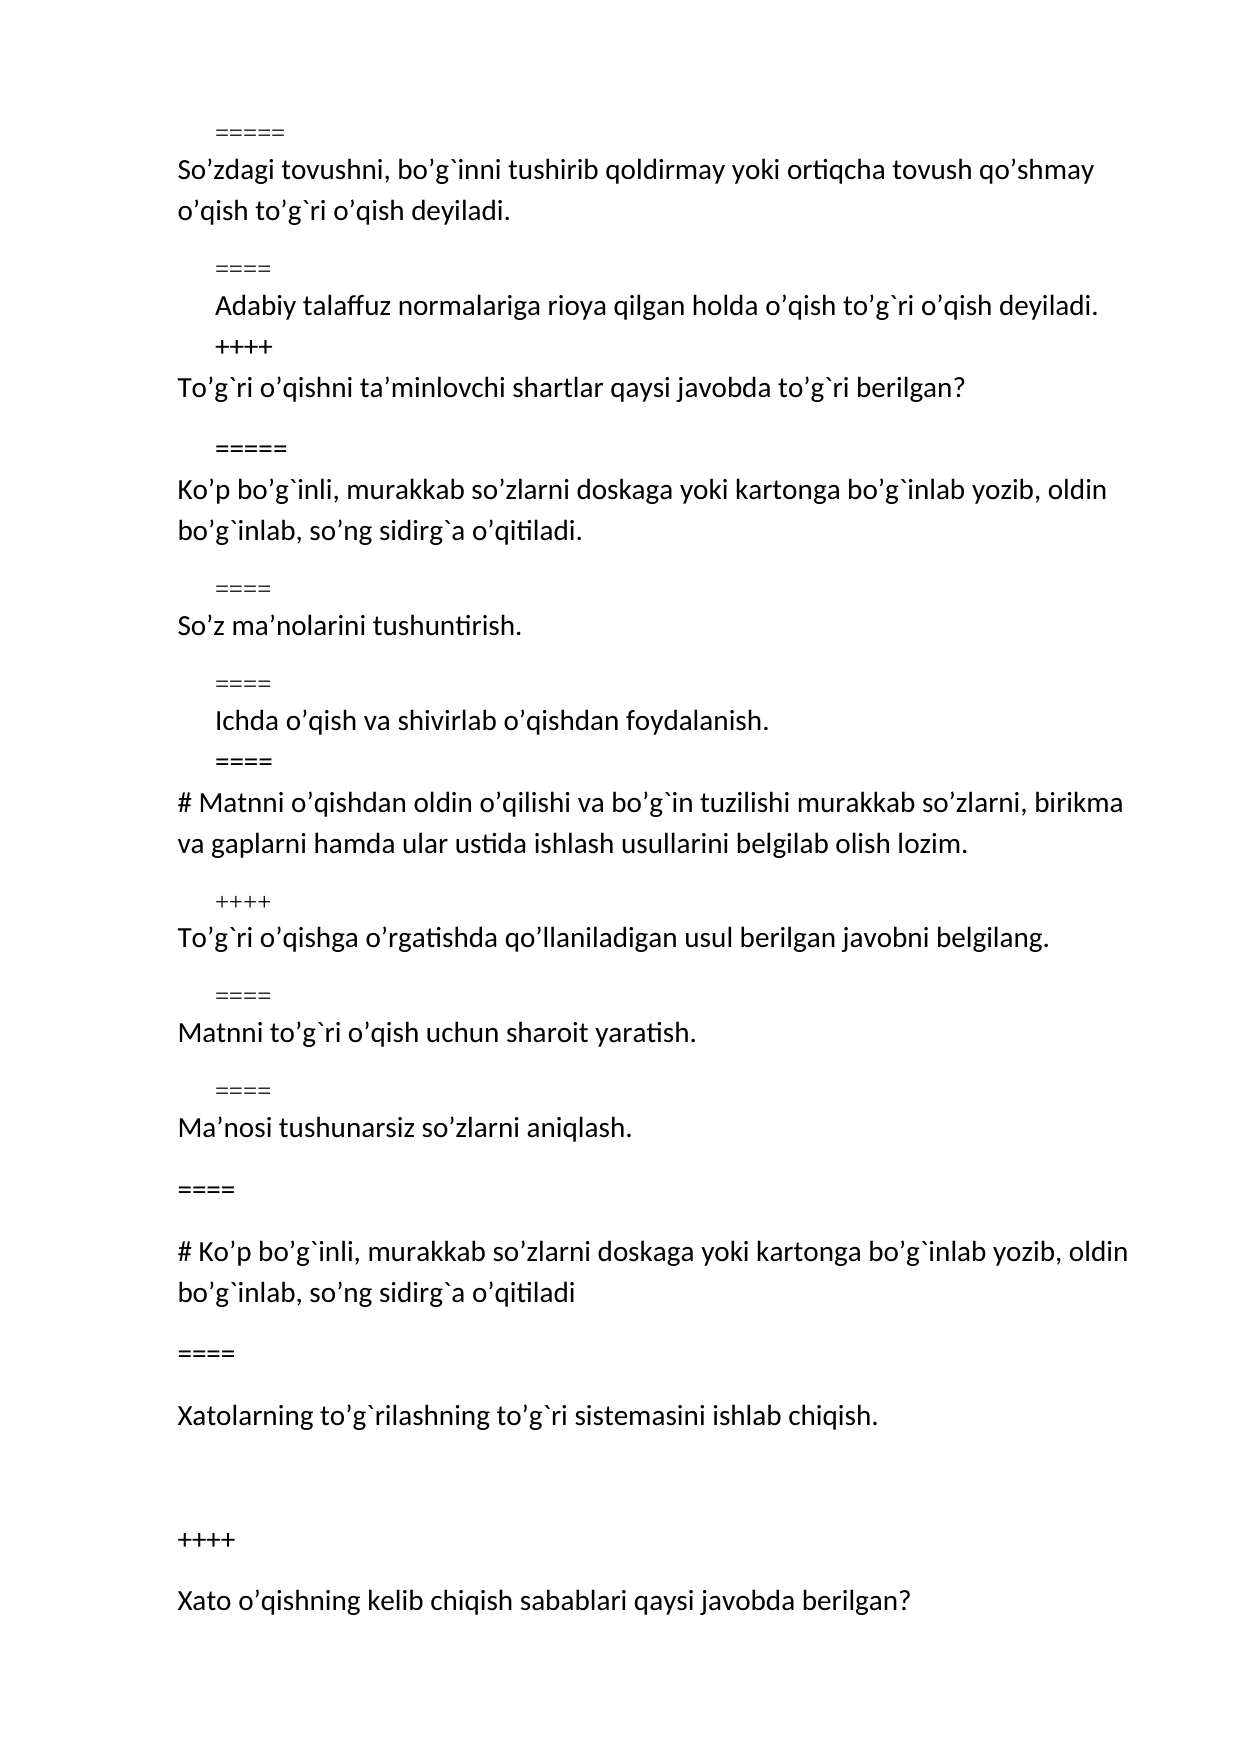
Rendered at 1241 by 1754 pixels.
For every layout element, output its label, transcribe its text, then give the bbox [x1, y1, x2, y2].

text ++++ [215, 328, 1152, 363]
text # Ko’p bo’g`inli, murakkab so’zlarni doskaga yoki kartonga bo’g`inlab yozib, oldin bo’g`inlab, so’ng sidirg`a o’qitiladi [177, 1233, 1152, 1309]
text Xato o’qishning kelib chiqish sabablari qaysi javobda berilgan? [177, 1582, 1152, 1618]
text Ma’nosi tushunarsiz so’zlarni aniqlash. [177, 1109, 1152, 1145]
text ++++ [177, 1521, 1152, 1556]
text ==== [215, 254, 1152, 283]
text ++++ [215, 887, 1152, 915]
text Adabiy talaffuz normalariga rioya qilgan holda o’qish to’g`ri o’qish deyiladi. [215, 287, 1152, 322]
text ==== [215, 574, 1152, 603]
text ==== [215, 669, 1152, 698]
text To’g`ri o’qishni ta’minlovchi shartlar qaysi javobda to’g`ri berilgan? [177, 369, 1152, 404]
text ==== [177, 1335, 1152, 1371]
text ==== [215, 1076, 1152, 1105]
text ==== [215, 743, 1152, 778]
text ==== [177, 1171, 1152, 1207]
text Ichda o’qish va shivirlab o’qishdan foydalanish. [215, 702, 1152, 738]
text ==== [215, 981, 1152, 1010]
text So’z ma’nolarini tushuntirish. [177, 607, 1152, 643]
text So’zdagi tovushni, bo’g`inni tushirib qoldirmay yoki ortiqcha tovush qo’shmay o’qish to’g`ri o’qish deyiladi. [177, 151, 1152, 228]
text To’g`ri o’qishga o’rgatishda qo’llaniladigan usul berilgan javobni belgilang. [177, 919, 1152, 955]
text ===== [215, 118, 1152, 147]
text # Matnni o’qishdan oldin o’qilishi va bo’g`in tuzilishi murakkab so’zlarni, birikma va gaplarni hamda ular ustida ishlash usullarini belgilab olish lozim. [177, 784, 1152, 860]
text Matnni to’g`ri o’qish uchun sharoit yaratish. [177, 1014, 1152, 1050]
text ===== [215, 431, 1152, 466]
text Ko’p bo’g`inli, murakkab so’zlarni doskaga yoki kartonga bo’g`inlab yozib, oldin bo’g`inlab, so’ng sidirg`a o’qitiladi. [177, 471, 1152, 548]
text Xatolarning to’g`rilashning to’g`ri sistemasini ishlab chiqish. [177, 1397, 1152, 1433]
